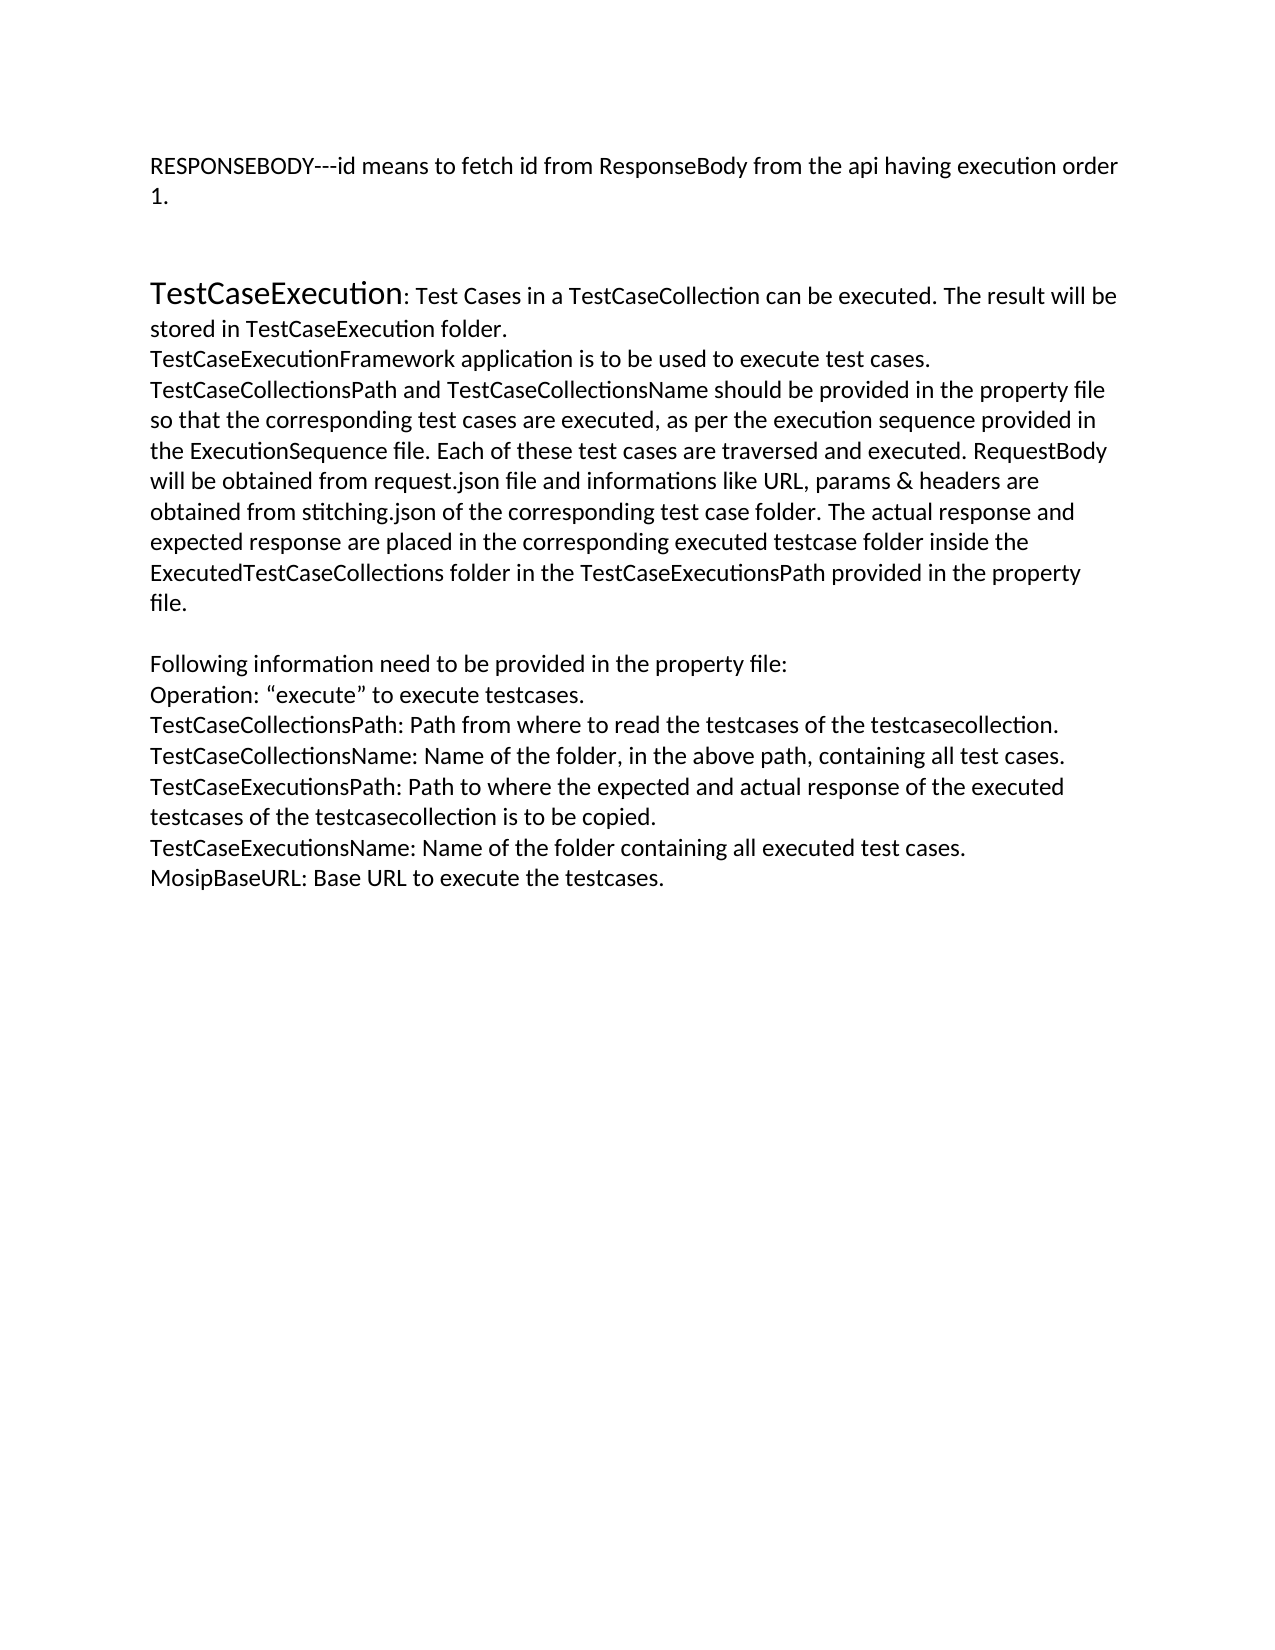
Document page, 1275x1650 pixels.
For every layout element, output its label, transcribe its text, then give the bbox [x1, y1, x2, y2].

text TestCaseExecutionsPath: Path to where the expected and actual response of the executed testcases of the testcasecollection is to be copied. [150, 771, 1125, 832]
text TestCaseCollectionsPath: Path from where to read the testcases of the testcasecollection. [150, 709, 1125, 740]
text MosipBaseURL: Base URL to execute the testcases. [150, 862, 1125, 893]
text TestCaseExecutionFramework application is to be used to execute test cases. TestCaseCollectionsPath and TestCaseCollectionsName should be provided in the property file so that the corresponding test cases are executed, as per the execution sequence provided in the ExecutionSequence file. Each of these test cases are traversed and executed. RequestBody will be obtained from request.json file and informations like URL, params & headers are obtained from stitching.json of the corresponding test case folder. The actual response and expected response are placed in the corresponding executed testcase folder inside the ExecutedTestCaseCollections folder in the TestCaseExecutionsPath provided in the property file. [150, 343, 1125, 618]
text TestCaseExecution: Test Cases in a TestCaseCollection can be executed. The result will be stored in TestCaseExecution folder. [150, 272, 1125, 343]
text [150, 150, 1125, 211]
text TestCaseExecutionsName: Name of the folder containing all executed test cases. [150, 832, 1125, 862]
text Operation: “execute” to execute testcases. [150, 679, 1125, 709]
text Following information need to be provided in the property file: [150, 648, 1125, 679]
text TestCaseCollectionsName: Name of the folder, in the above path, containing all test cases. [150, 740, 1125, 771]
